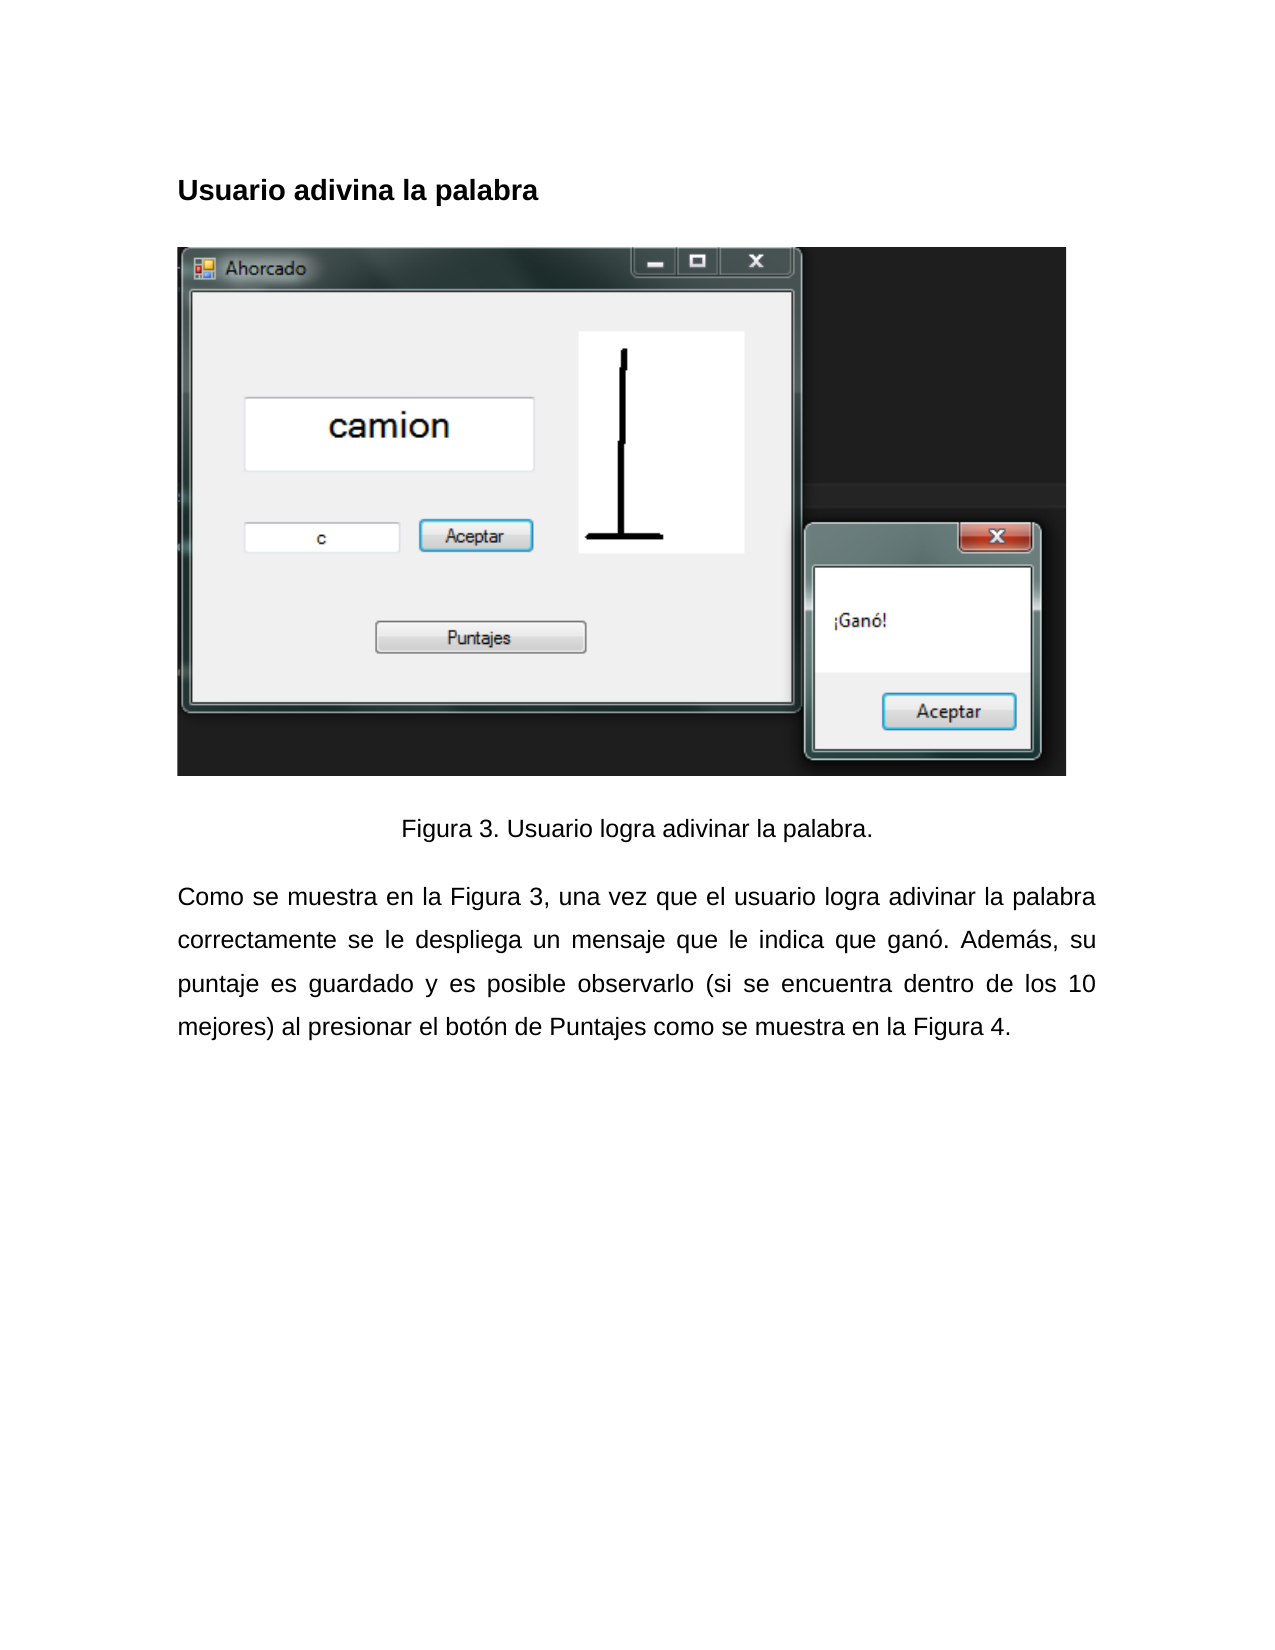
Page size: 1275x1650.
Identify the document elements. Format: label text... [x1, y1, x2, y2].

text Como se muestra en la Figura 3, una vez que el usuario logra adivinar la palabra correctamente se le despliega un mensaje que le indica que ganó. Además, su puntaje es guardado y es posible observarlo (si se encuentra dentro de los 10 mejores) al presionar el botón de Puntajes como se muestra en la Figura 4. [177, 882, 1098, 1040]
text Figura 3. Usuario logra adivinar la palabra. [177, 814, 1098, 843]
picture [177, 247, 1067, 776]
text Usuario adivina la palabra [177, 173, 1098, 206]
